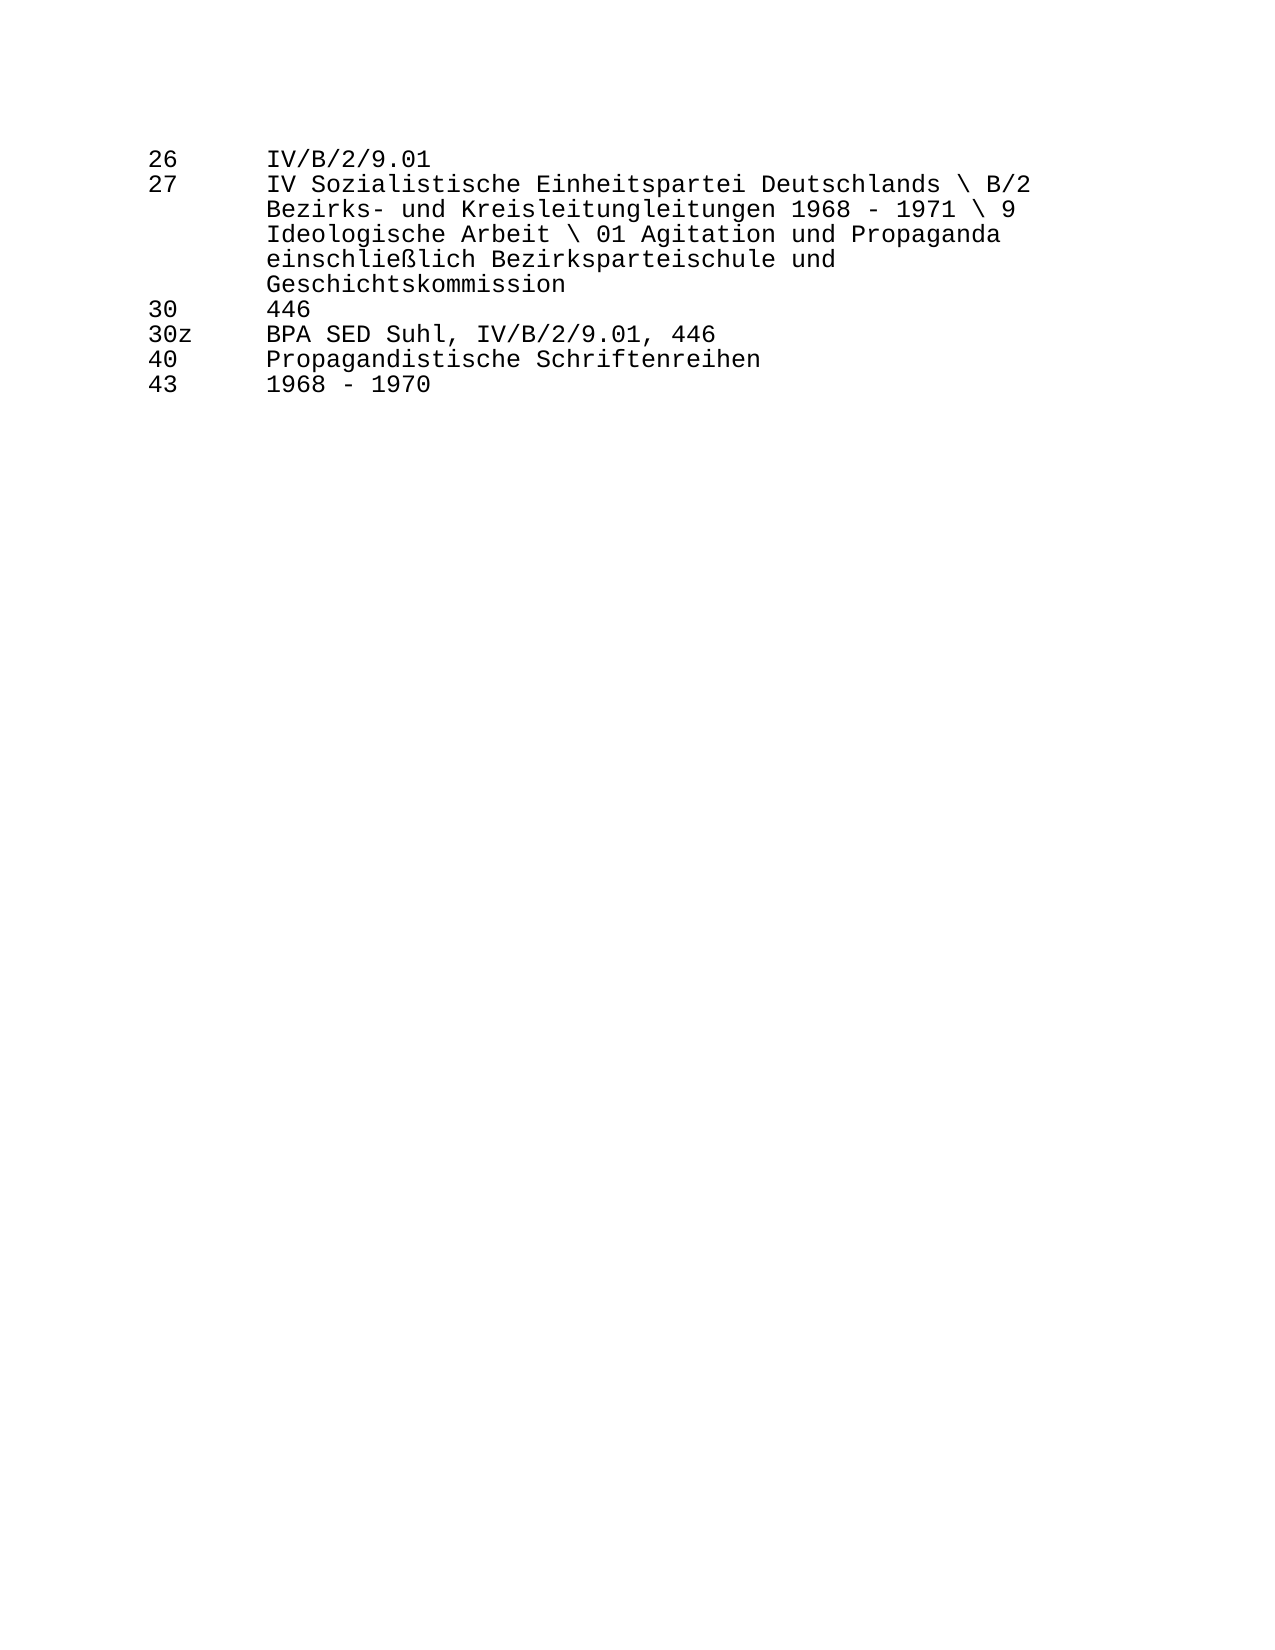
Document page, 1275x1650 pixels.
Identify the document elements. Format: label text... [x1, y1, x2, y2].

text 30 446 [148, 298, 1127, 323]
text 27 IV Sozialistische Einheitspartei Deutschlands \ B/2 Bezirks- und Kreisleitungleitungen 1968 - 1971 \ 9 Ideologische Arbeit \ 01 Agitation und Propaganda einschließlich Bezirksparteischule und Geschichtskommission [148, 173, 1127, 298]
text 26 IV/B/2/9.01 [148, 148, 1127, 173]
text 40 s[2{Propagandistische} 1{Schriftenreihen}]s [148, 348, 1127, 373]
text 30z BPA SED Suhl, IV/B/2/9.01, 446 [148, 323, 1127, 348]
text 43 1968 - 1970 [148, 373, 1127, 398]
